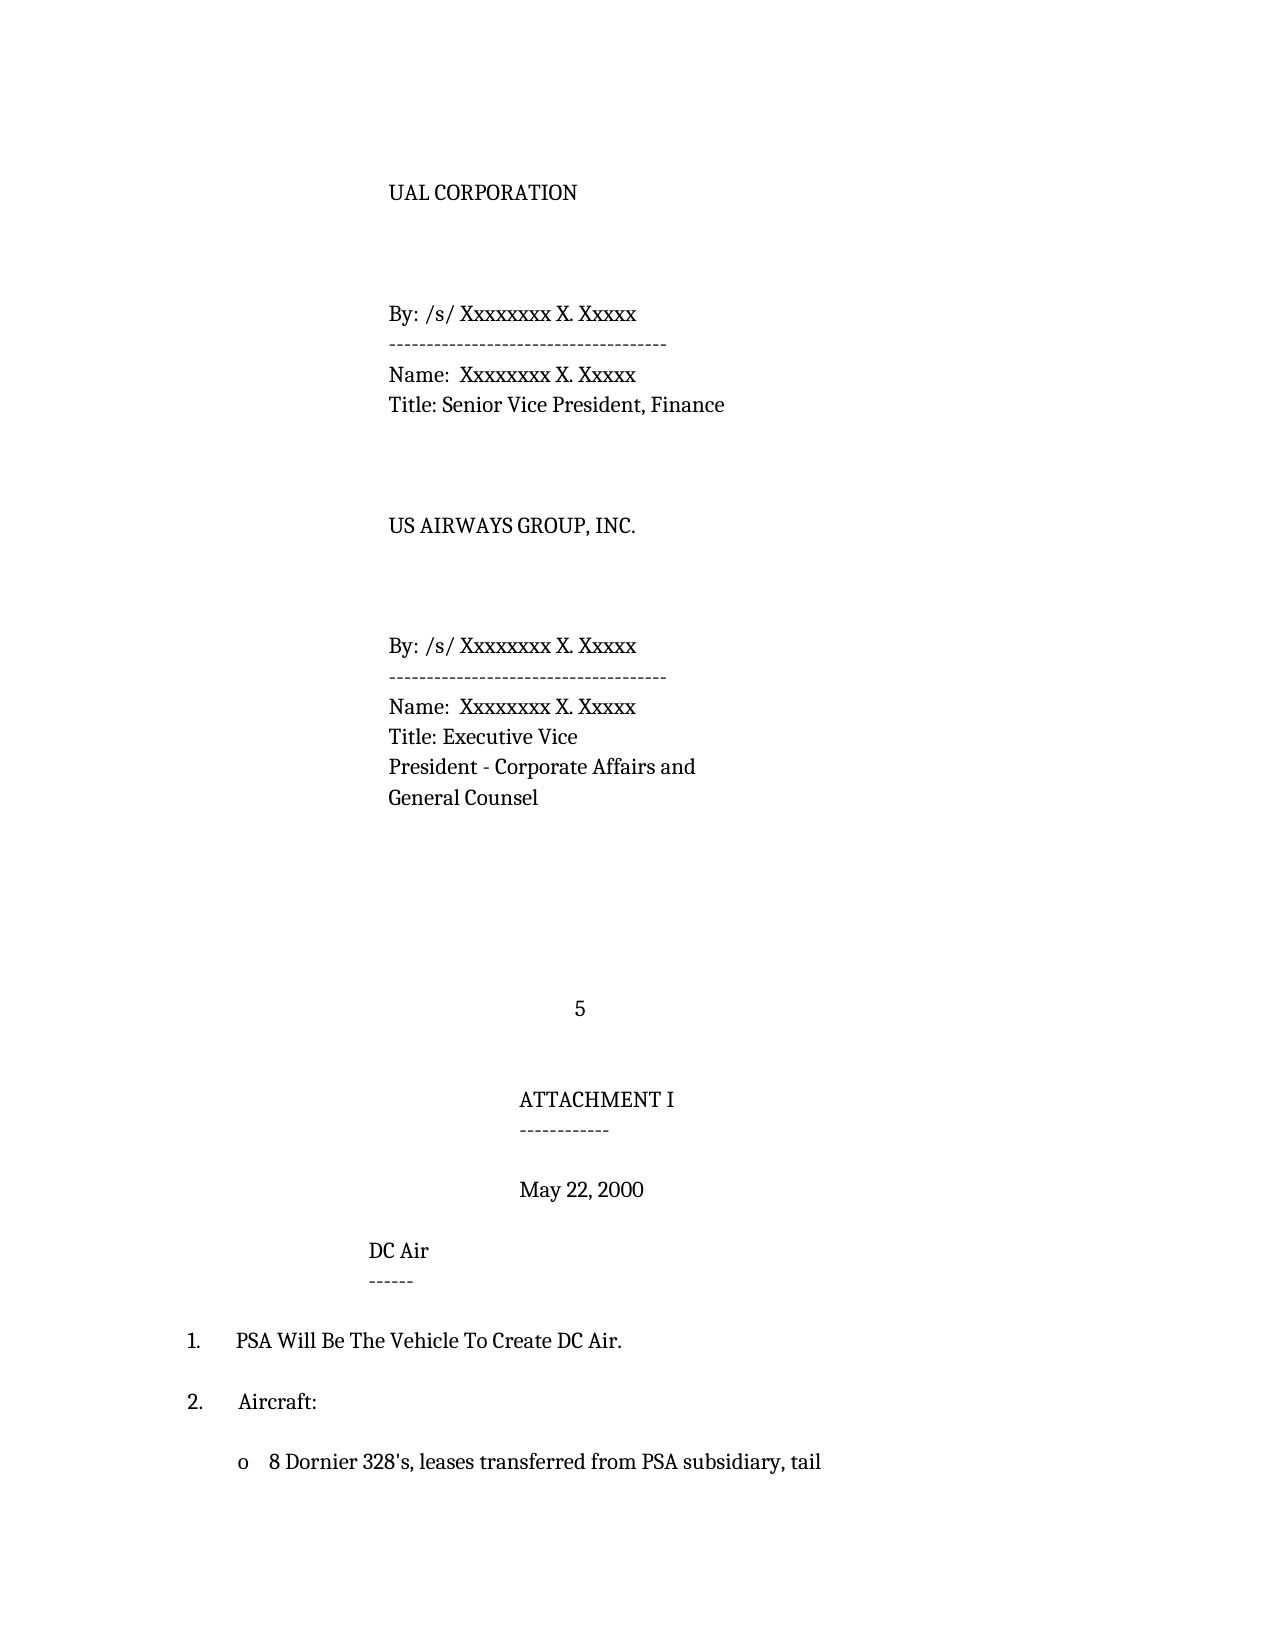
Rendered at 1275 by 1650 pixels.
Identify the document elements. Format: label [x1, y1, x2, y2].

text [187, 150, 1087, 1475]
